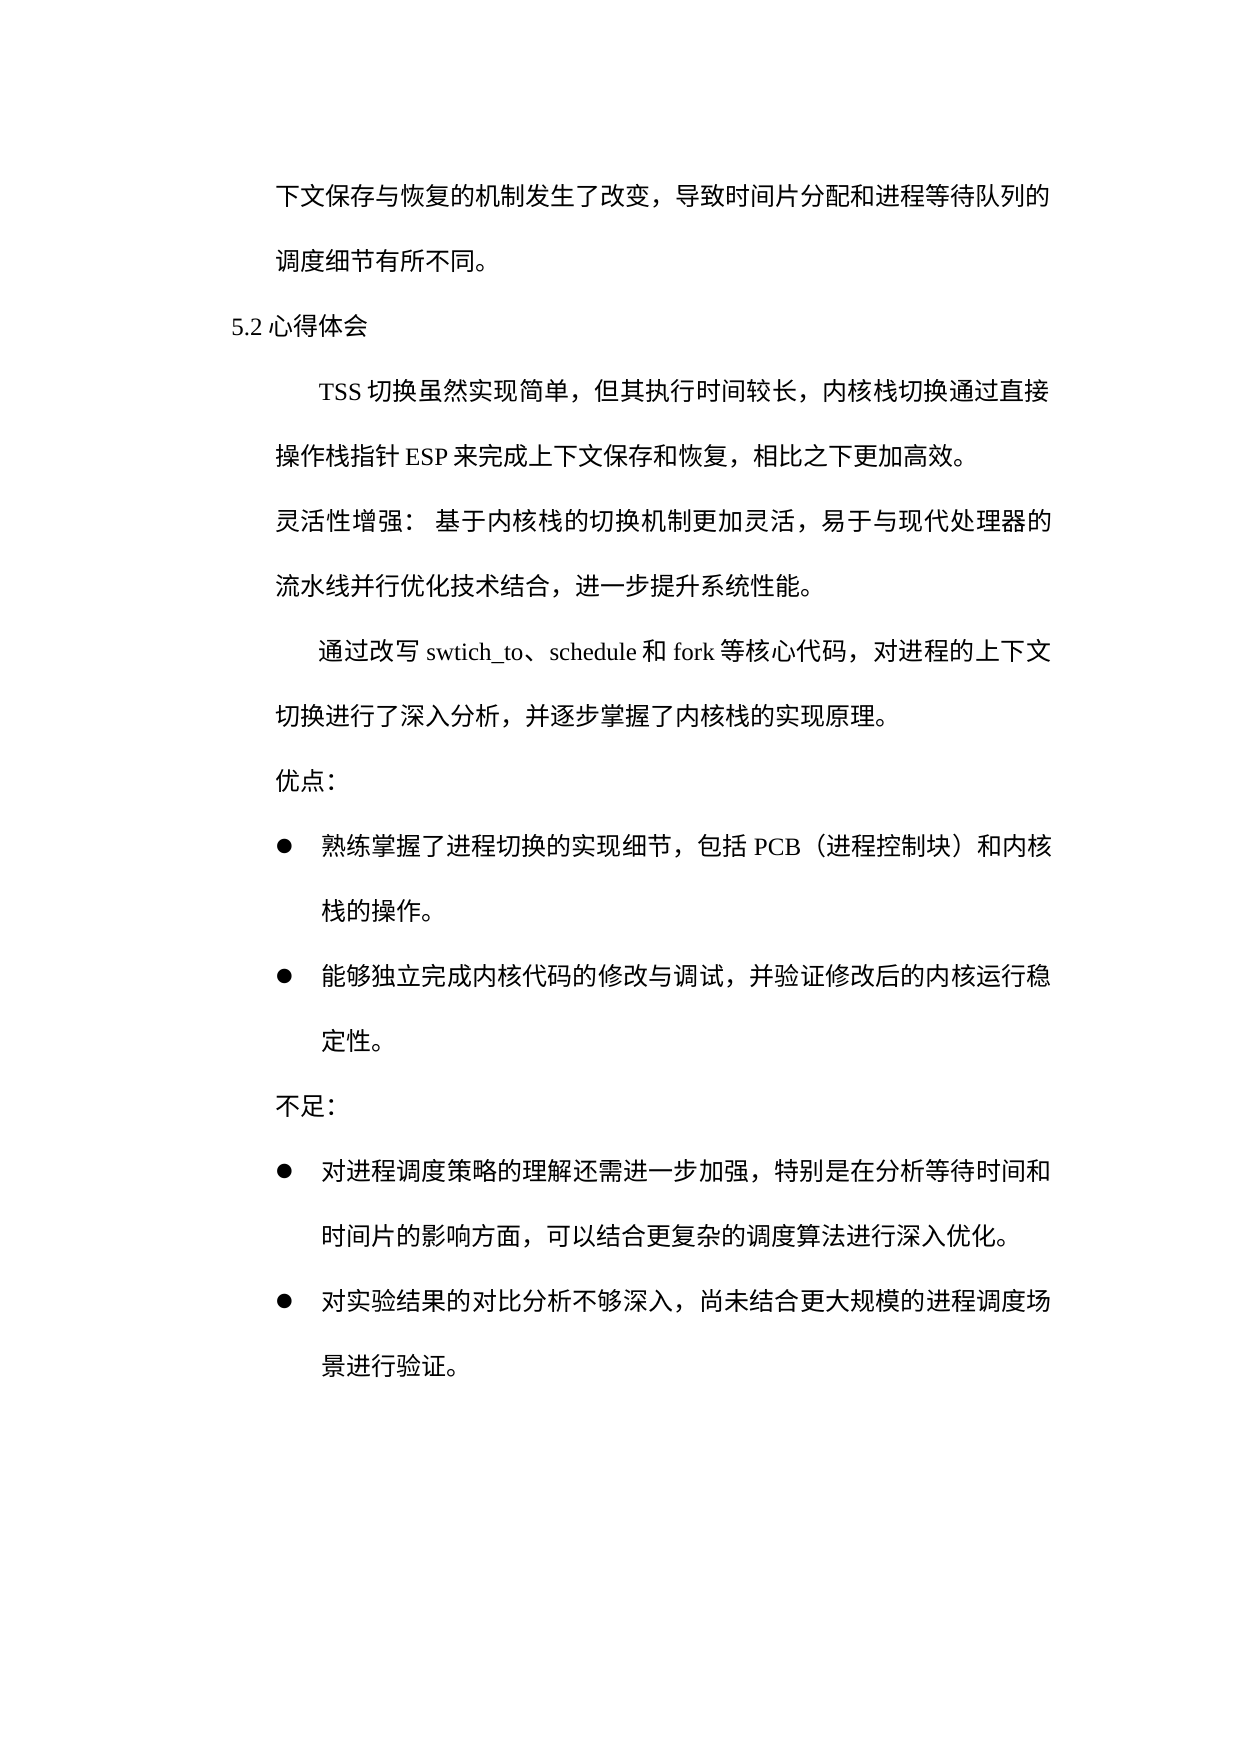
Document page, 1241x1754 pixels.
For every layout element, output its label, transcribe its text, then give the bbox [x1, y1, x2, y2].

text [275, 162, 1053, 292]
list 能够独立完成内核代码的修改与调试，并验证修改后的内核运行稳定性。 [275, 942, 1053, 1072]
list 熟练掌握了进程切换的实现细节，包括PCB（进程控制块）和内核栈的操作。 [275, 812, 1053, 942]
text 5.2 心得体会 [231, 292, 1053, 357]
list 对进程调度策略的理解还需进一步加强，特别是在分析等待时间和时间片的影响方面，可以结合更复杂的调度算法进行深入优化。 [275, 1137, 1053, 1267]
text 灵活性增强： 基于内核栈的切换机制更加灵活，易于与现代处理器的流水线并行优化技术结合，进一步提升系统性能。 [275, 487, 1053, 617]
text 优点： [275, 747, 1053, 812]
list 对实验结果的对比分析不够深入，尚未结合更大规模的进程调度场景进行验证。 [275, 1267, 1053, 1397]
text TSS切换虽然实现简单，但其执行时间较长，内核栈切换通过直接操作栈指针ESP来完成上下文保存和恢复，相比之下更加高效。 [275, 357, 1053, 487]
text 不足： [275, 1072, 1053, 1137]
text 通过改写swtich_to、schedule和fork等核心代码，对进程的上下文切换进行了深入分析，并逐步掌握了内核栈的实现原理。 [275, 617, 1053, 747]
